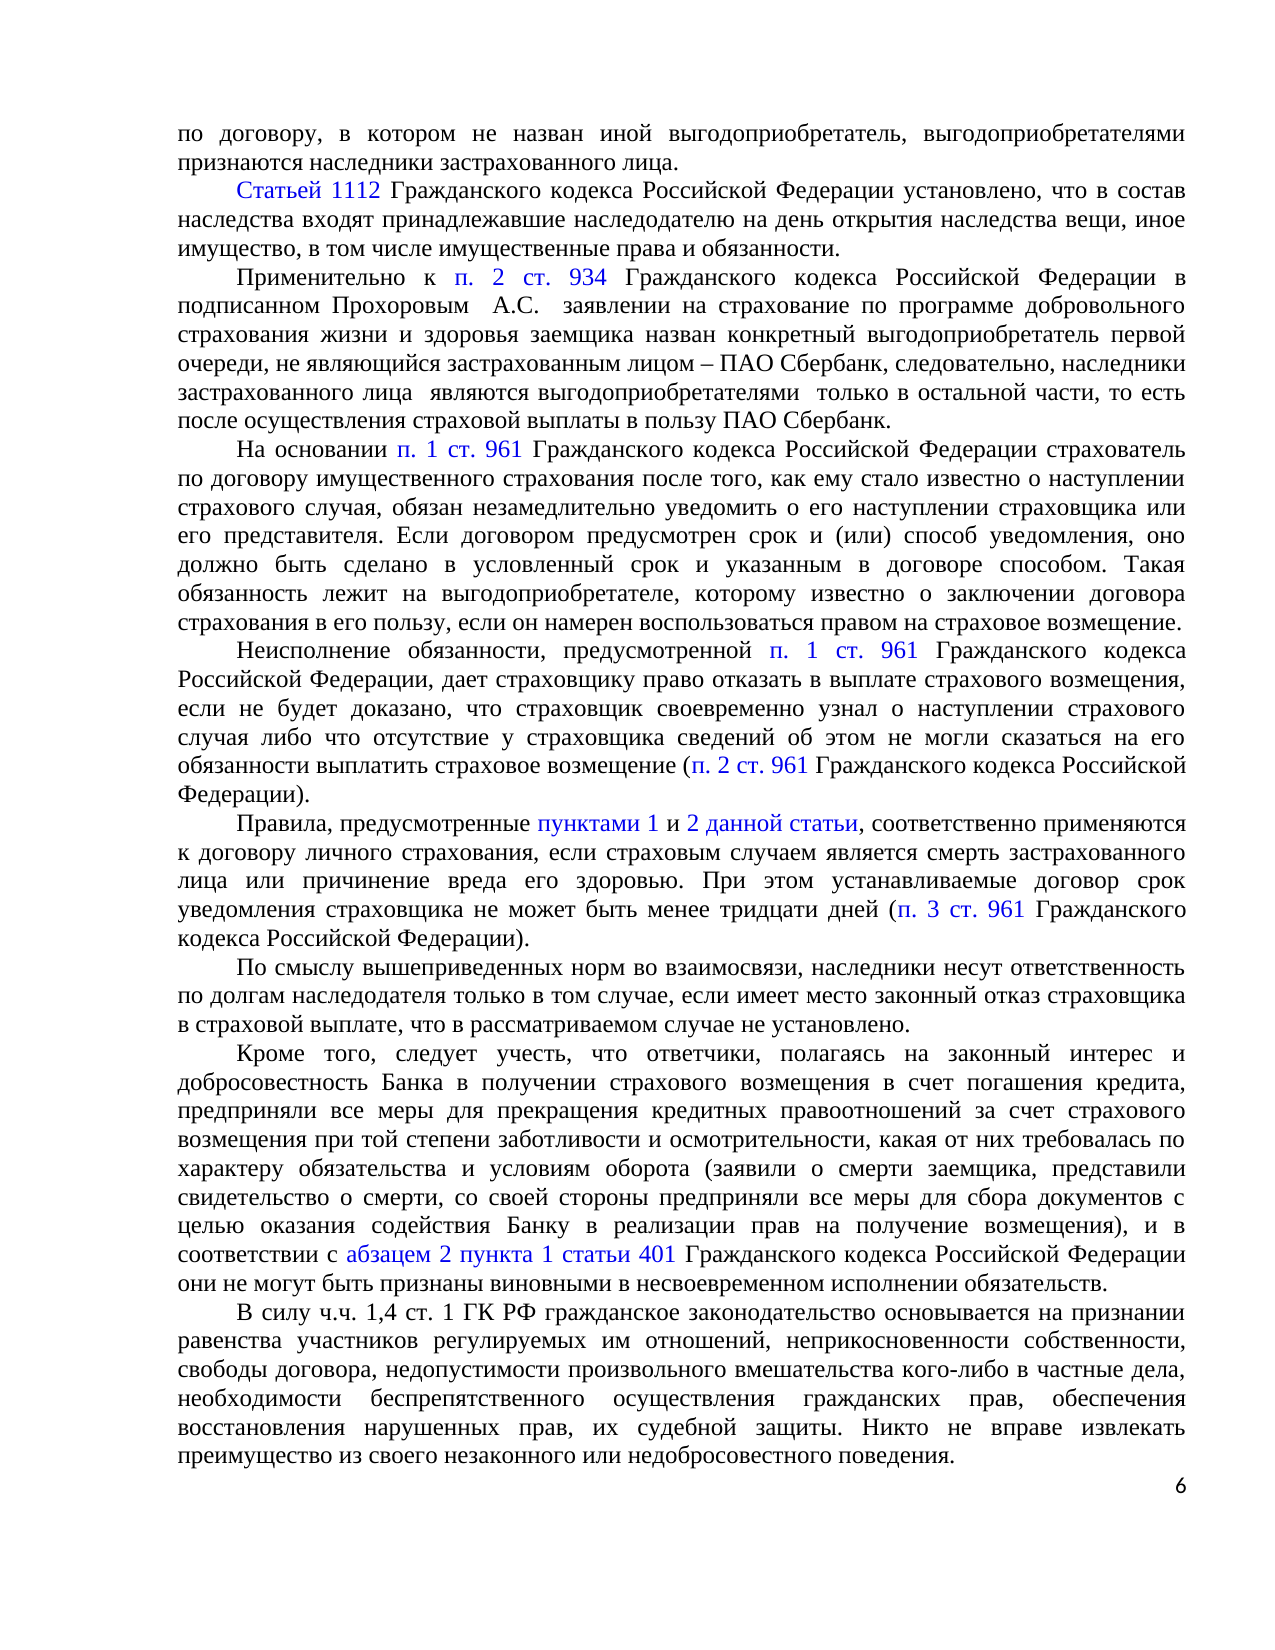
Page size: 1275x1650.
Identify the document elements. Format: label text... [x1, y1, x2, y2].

text На основании п. 1 ст. 961 Гражданского кодекса Российской Федерации страхователь по договору имущественного страхования после того, как ему стало известно о наступлении страхового случая, обязан незамедлительно уведомить о его наступлении страховщика или его представителя. Если договором предусмотрен срок и (или) способ уведомления, оно должно быть сделано в условленный срок и указанным в договоре способом. Такая обязанность лежит на выгодоприобретателе, которому известно о заключении договора страхования в его пользу, если он намерен воспользоваться правом на страховое возмещение. [177, 434, 1186, 636]
text В силу ч.ч. 1,4 ст. 1 ГК РФ гражданское законодательство основывается на признании равенства участников регулируемых им отношений, неприкосновенности собственности, свободы договора, недопустимости произвольного вмешательства кого-либо в частные дела, необходимости беспрепятственного осуществления гражданских прав, обеспечения восстановления нарушенных прав, их судебной защиты. Никто не вправе извлекать преимущество из своего незаконного или недобросовестного поведения. [177, 1297, 1186, 1469]
text По смыслу вышеприведенных норм во взаимосвязи, наследники несут ответственность по долгам наследодателя только в том случае, если имеет место законный отказ страховщика в страховой выплате, что в рассматриваемом случае не установлено. [177, 952, 1186, 1038]
text Кроме того, следует учесть, что ответчики, полагаясь на законный интерес и добросовестность Банка в получении страхового возмещения в счет погашения кредита, предприняли все меры для прекращения кредитных правоотношений за счет страхового возмещения при той степени заботливости и осмотрительности, какая от них требовалась по характеру обязательства и условиям оборота (заявили о смерти заемщика, представили свидетельство о смерти, со своей стороны предприняли все меры для сбора документов с целью оказания содействия Банку в реализации прав на получение возмещения), и в соответствии с абзацем 2 пункта 1 статьи 401 Гражданского кодекса Российской Федерации они не могут быть признаны виновными в несвоевременном исполнении обязательств. [177, 1038, 1186, 1297]
text Неисполнение обязанности, предусмотренной п. 1 ст. 961 Гражданского кодекса Российской Федерации, дает страховщику право отказать в выплате страхового возмещения, если не будет доказано, что страховщик своевременно узнал о наступлении страхового случая либо что отсутствие у страховщика сведений об этом не могли сказаться на его обязанности выплатить страховое возмещение (п. 2 ст. 961 Гражданского кодекса Российской Федерации). [177, 636, 1186, 808]
text Применительно к п. 2 ст. 934 Гражданского кодекса Российской Федерации в подписанном Прохоровым А.С. заявлении на страхование по программе добровольного страхования жизни и здоровья заемщика назван конкретный выгодоприобретатель первой очереди, не являющийся застрахованным лицом – ПАО Сбербанк, следовательно, наследники застрахованного лица являются выгодоприобретателями только в остальной части, то есть после осуществления страховой выплаты в пользу ПАО Сбербанк. [177, 262, 1186, 434]
text Правила, предусмотренные пунктами 1 и 2 данной статьи, соответственно применяются к договору личного страхования, если страховым случаем является смерть застрахованного лица или причинение вреда его здоровью. При этом устанавливаемые договор срок уведомления страховщика не может быть менее тридцати дней (п. 3 ст. 961 Гражданского кодекса Российской Федерации). [177, 808, 1186, 952]
text Статьей 1112 Гражданского кодекса Российской Федерации установлено, что в состав наследства входят принадлежавшие наследодателю на день открытия наследства вещи, иное имущество, в том числе имущественные права и обязанности. [177, 176, 1186, 262]
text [177, 118, 1186, 176]
